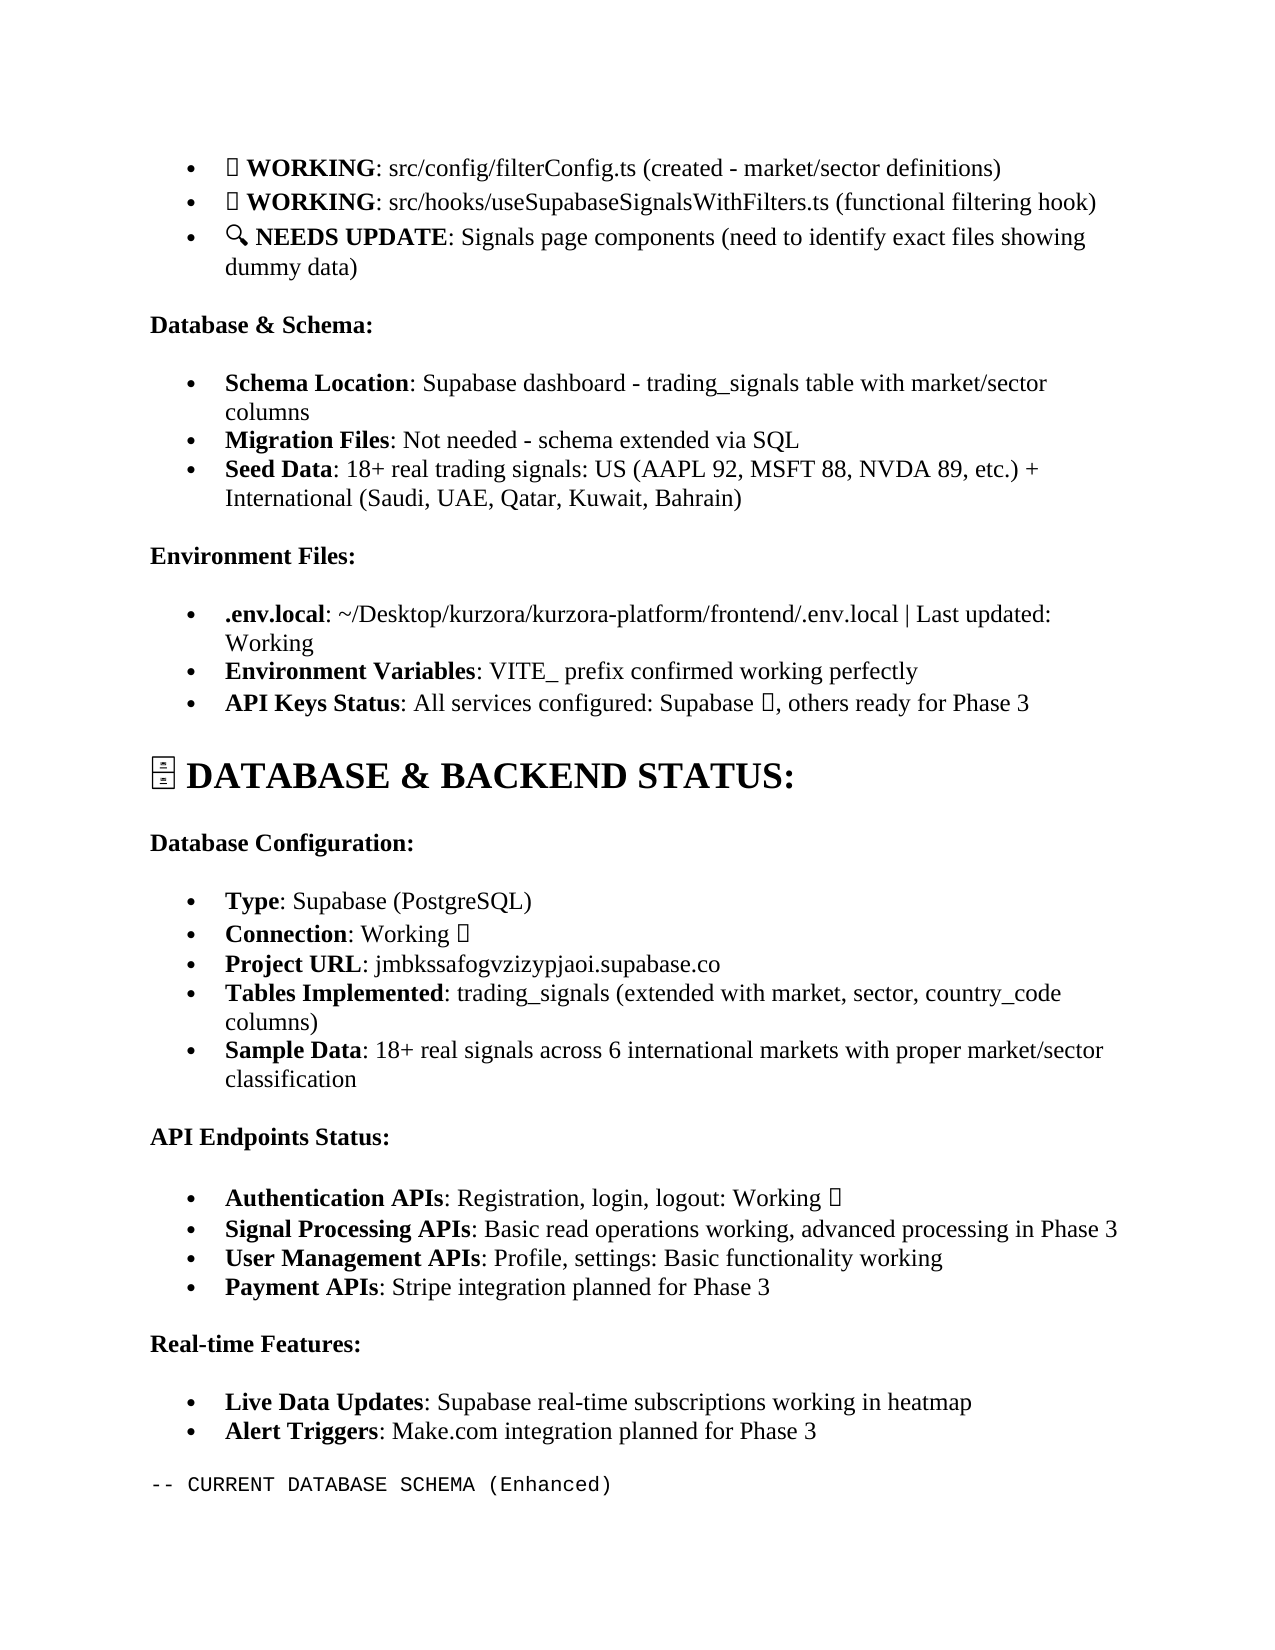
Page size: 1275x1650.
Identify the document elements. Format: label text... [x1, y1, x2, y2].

list Schema Location: Supabase dashboard - trading_signals table with market/sector columns [187, 368, 1125, 426]
text -- CURRENT DATABASE SCHEMA (Enhanced) [150, 1474, 1125, 1498]
text 🗄️ DATABASE & BACKEND STATUS: [150, 748, 1125, 799]
text Environment Files: [150, 541, 1125, 570]
list Migration Files: Not needed - schema extended via SQL [187, 426, 1125, 454]
list Type: Supabase (PostgreSQL) [187, 886, 1125, 915]
list Tables Implemented: trading_signals (extended with market, sector, country_code columns) [187, 978, 1125, 1036]
list Connection: Working ✅ [187, 915, 1125, 949]
text Database Configuration: [150, 828, 1125, 857]
list .env.local: ~/Desktop/kurzora/kurzora-platform/frontend/.env.local | Last updated: Working [187, 599, 1125, 656]
list ✅ WORKING: src/hooks/useSupabaseSignalsWithFilters.ts (functional filtering hook) [187, 184, 1125, 218]
list Project URL: jmbkssafogvzizypjaoi.supabase.co [187, 949, 1125, 978]
list Payment APIs: Stripe integration planned for Phase 3 [187, 1272, 1125, 1300]
list Sample Data: 18+ real signals across 6 international markets with proper market/sector classification [187, 1036, 1125, 1093]
list Live Data Updates: Supabase real-time subscriptions working in heatmap [187, 1387, 1125, 1416]
list API Keys Status: All services configured: Supabase ✅, others ready for Phase 3 [187, 685, 1125, 719]
list Alert Triggers: Make.com integration planned for Phase 3 [187, 1416, 1125, 1445]
text API Endpoints Status: [150, 1122, 1125, 1151]
list Environment Variables: VITE_ prefix confirmed working perfectly [187, 656, 1125, 685]
list User Management APIs: Profile, settings: Basic functionality working [187, 1243, 1125, 1272]
text Database & Schema: [150, 310, 1125, 339]
list Seed Data: 18+ real trading signals: US (AAPL 92, MSFT 88, NVDA 89, etc.) + International (Saudi, UAE, Qatar, Kuwait, Bahrain) [187, 454, 1125, 512]
text Real-time Features: [150, 1329, 1125, 1358]
list 🔍 NEEDS UPDATE: Signals page components (need to identify exact files showing dummy data) [187, 218, 1125, 281]
list ✅ WORKING: src/config/filterConfig.ts (created - market/sector definitions) [187, 150, 1125, 184]
list Authentication APIs: Registration, login, logout: Working ✅ [187, 1180, 1125, 1214]
list Signal Processing APIs: Basic read operations working, advanced processing in Phase 3 [187, 1214, 1125, 1243]
